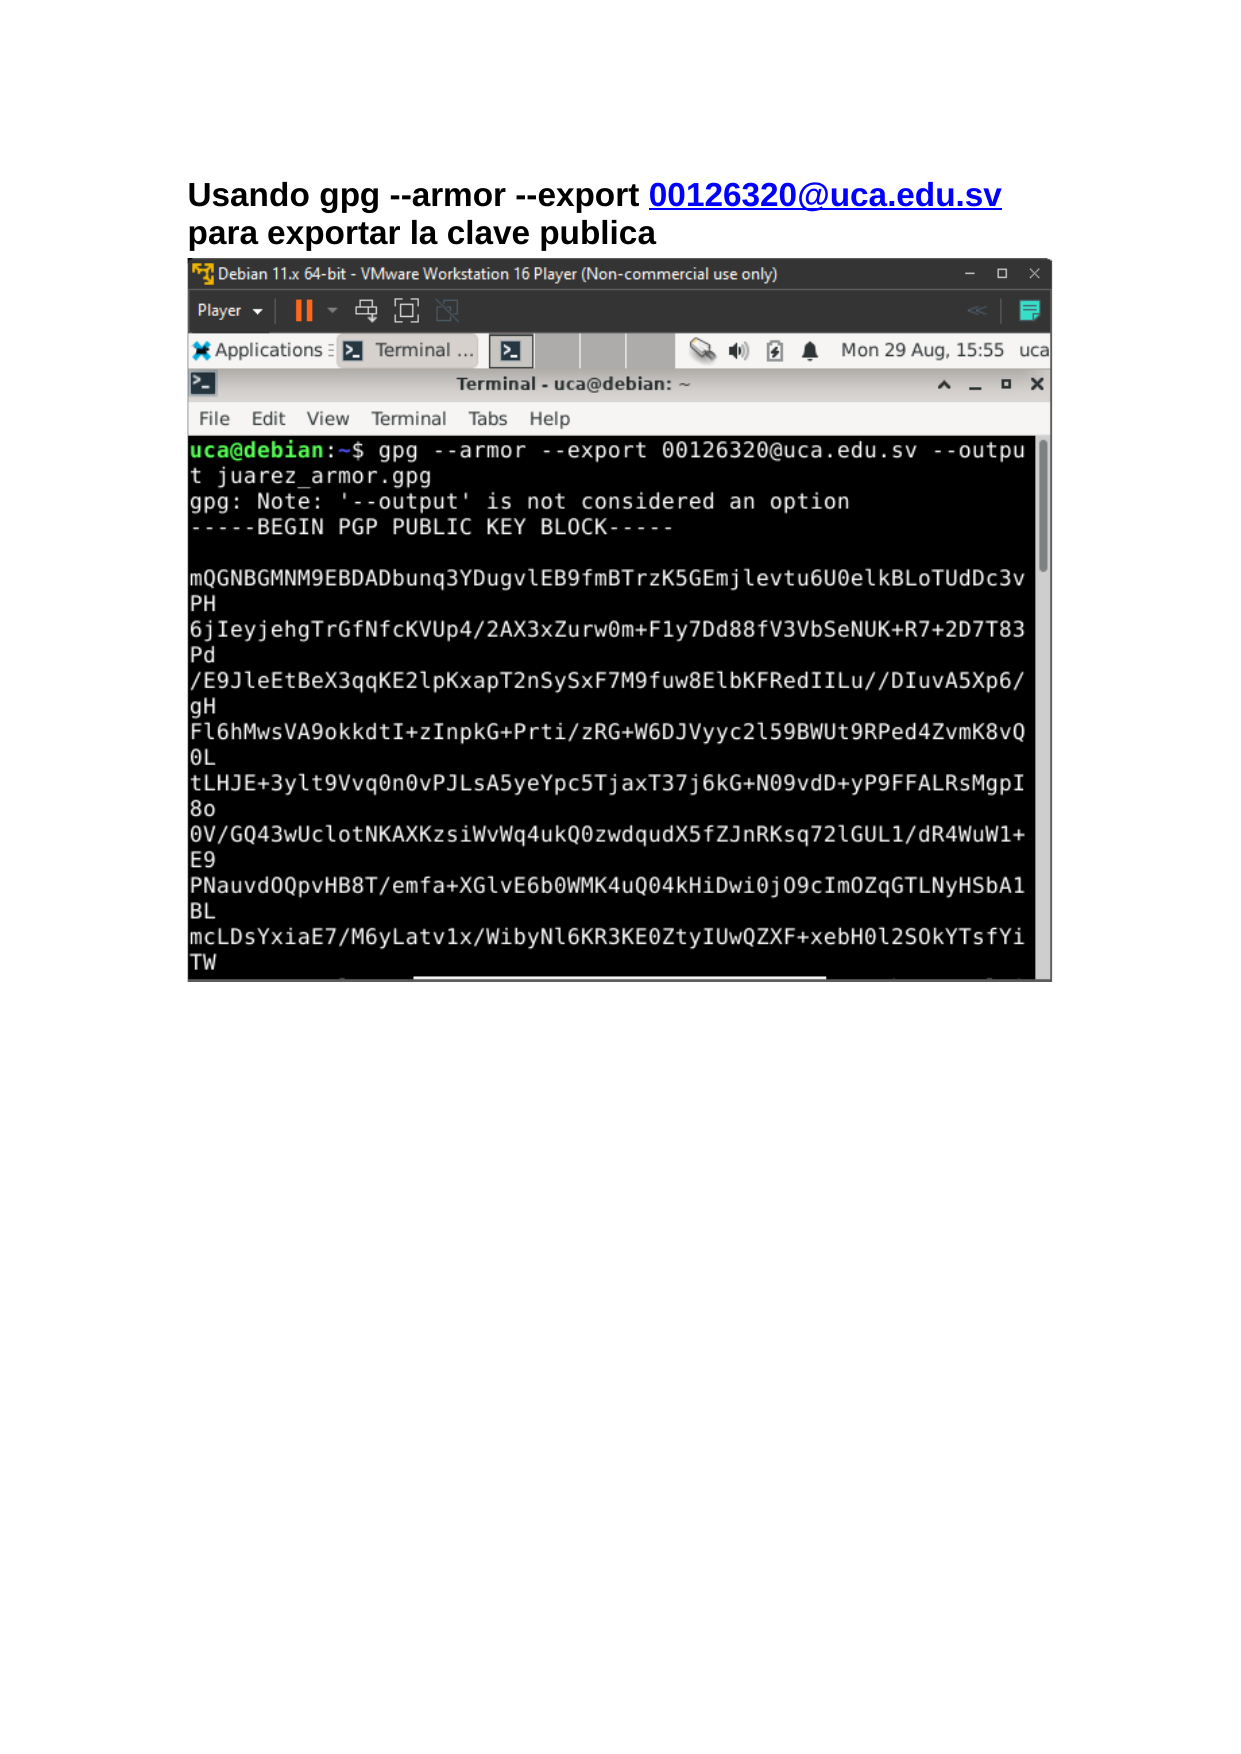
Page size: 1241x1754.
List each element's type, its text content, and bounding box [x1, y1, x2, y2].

picture [187, 258, 1053, 982]
subtitle Usando gpg --armor --export 00126320@uca.edu.sv para exportar la clave publica [187, 175, 1053, 252]
